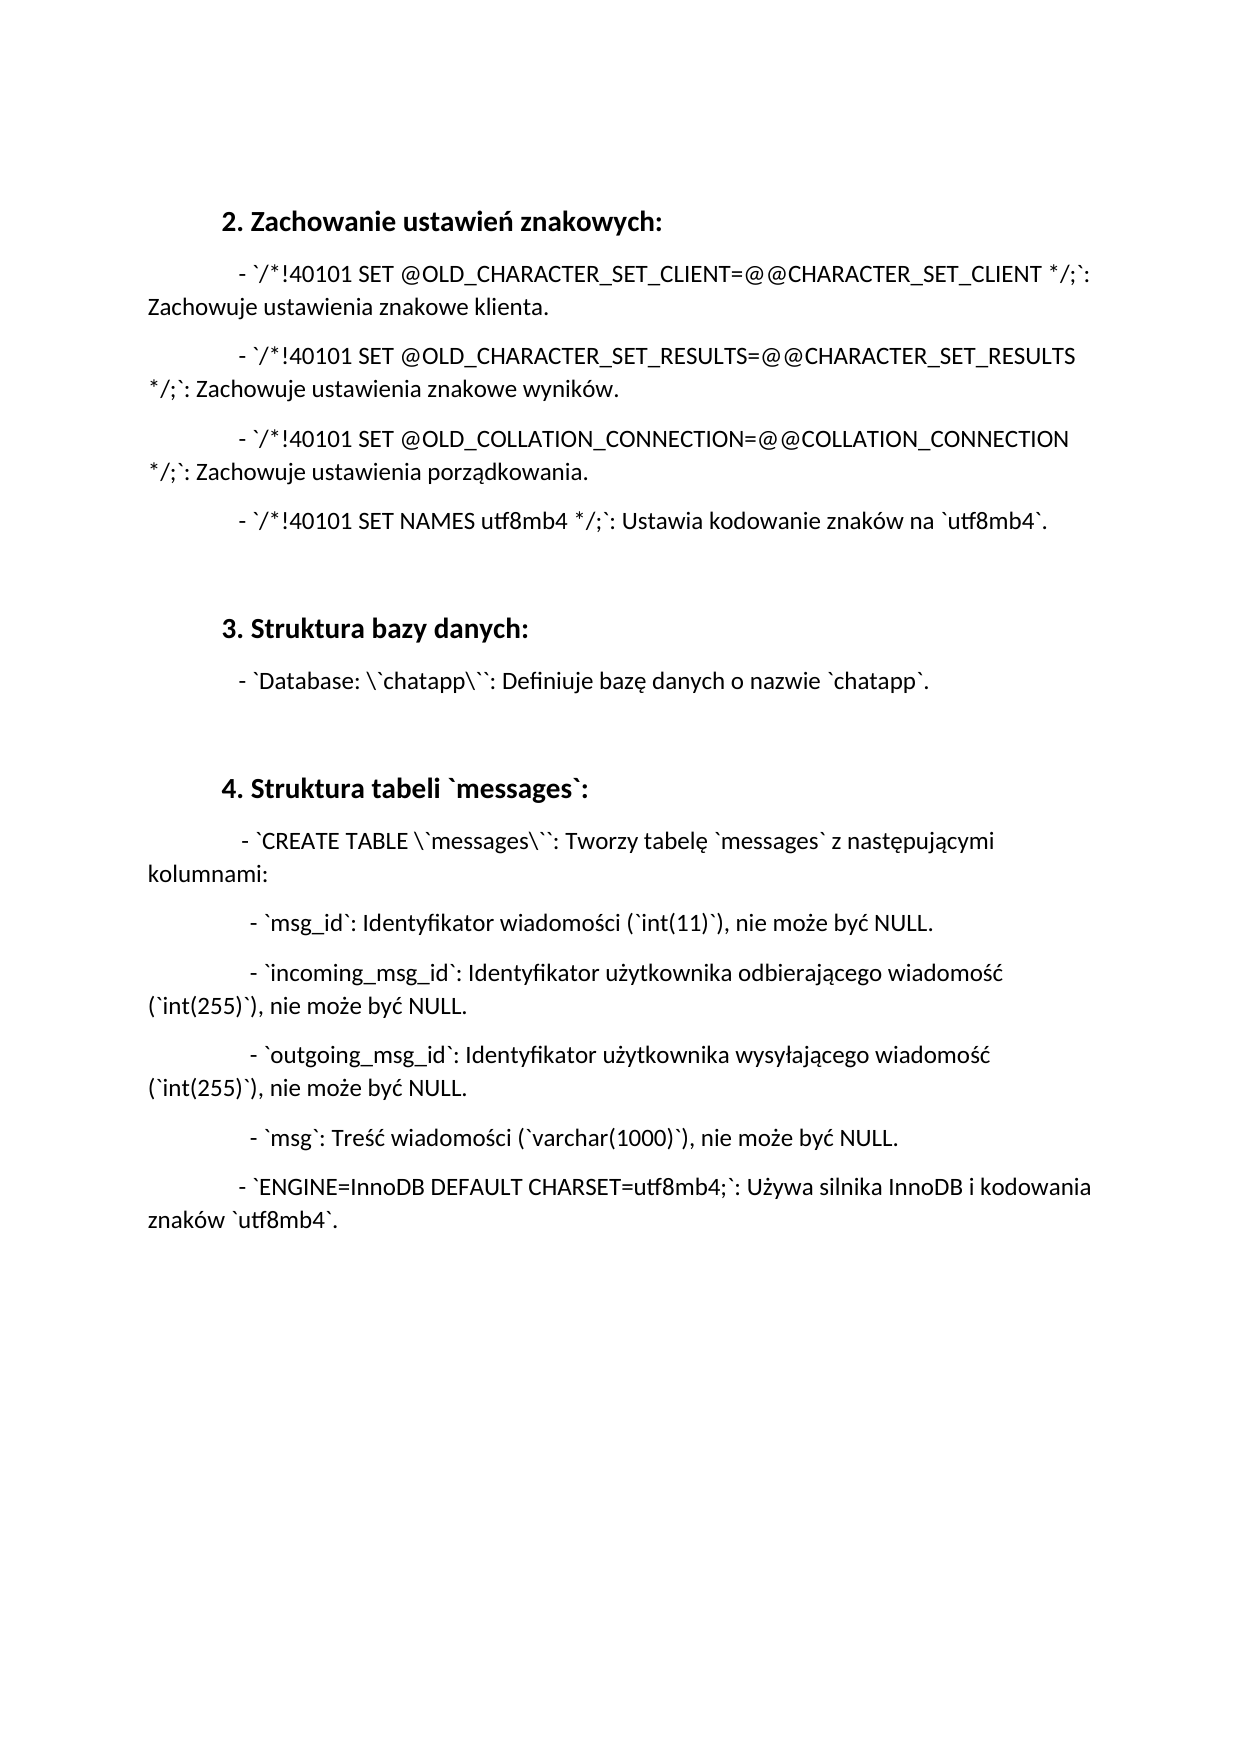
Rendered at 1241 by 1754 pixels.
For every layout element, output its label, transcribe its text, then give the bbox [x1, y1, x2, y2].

text - `msg`: Treść wiadomości (`varchar(1000)`), nie może być NULL. [148, 1122, 1093, 1152]
text - `/*!40101 SET NAMES utf8mb4 */;`: Ustawia kodowanie znaków na `utf8mb4`. [148, 505, 1093, 536]
text - `msg_id`: Identyfikator wiadomości (`int(11)`), nie może być NULL. [148, 907, 1093, 938]
text - `ENGINE=InnoDB DEFAULT CHARSET=utf8mb4;`: Używa silnika InnoDB i kodowania znaków `utf8mb4`. [148, 1172, 1093, 1235]
text - `Database: \`chatapp\``: Definiuje bazę danych o nazwie `chatapp`. [148, 665, 1093, 696]
text 3. Struktura bazy danych: [148, 610, 1093, 646]
text - `incoming_msg_id`: Identyfikator użytkownika odbierającego wiadomość (`int(255)`), nie może być NULL. [148, 957, 1093, 1020]
text - `CREATE TABLE \`messages\``: Tworzy tabelę `messages` z następującymi kolumnami: [148, 825, 1093, 888]
text - `outgoing_msg_id`: Identyfikator użytkownika wysyłającego wiadomość (`int(255)`), nie może być NULL. [148, 1039, 1093, 1103]
text - `/*!40101 SET @OLD_CHARACTER_SET_CLIENT=@@CHARACTER_SET_CLIENT */;`: Zachowuje ustawienia znakowe klienta. [148, 258, 1093, 321]
text - `/*!40101 SET @OLD_CHARACTER_SET_RESULTS=@@CHARACTER_SET_RESULTS */;`: Zachowuje ustawienia znakowe wyników. [148, 340, 1093, 404]
text 4. Struktura tabeli `messages`: [148, 770, 1093, 805]
text - `/*!40101 SET @OLD_COLLATION_CONNECTION=@@COLLATION_CONNECTION */;`: Zachowuje ustawienia porządkowania. [148, 423, 1093, 486]
text 2. Zachowanie ustawień znakowych: [148, 203, 1093, 238]
